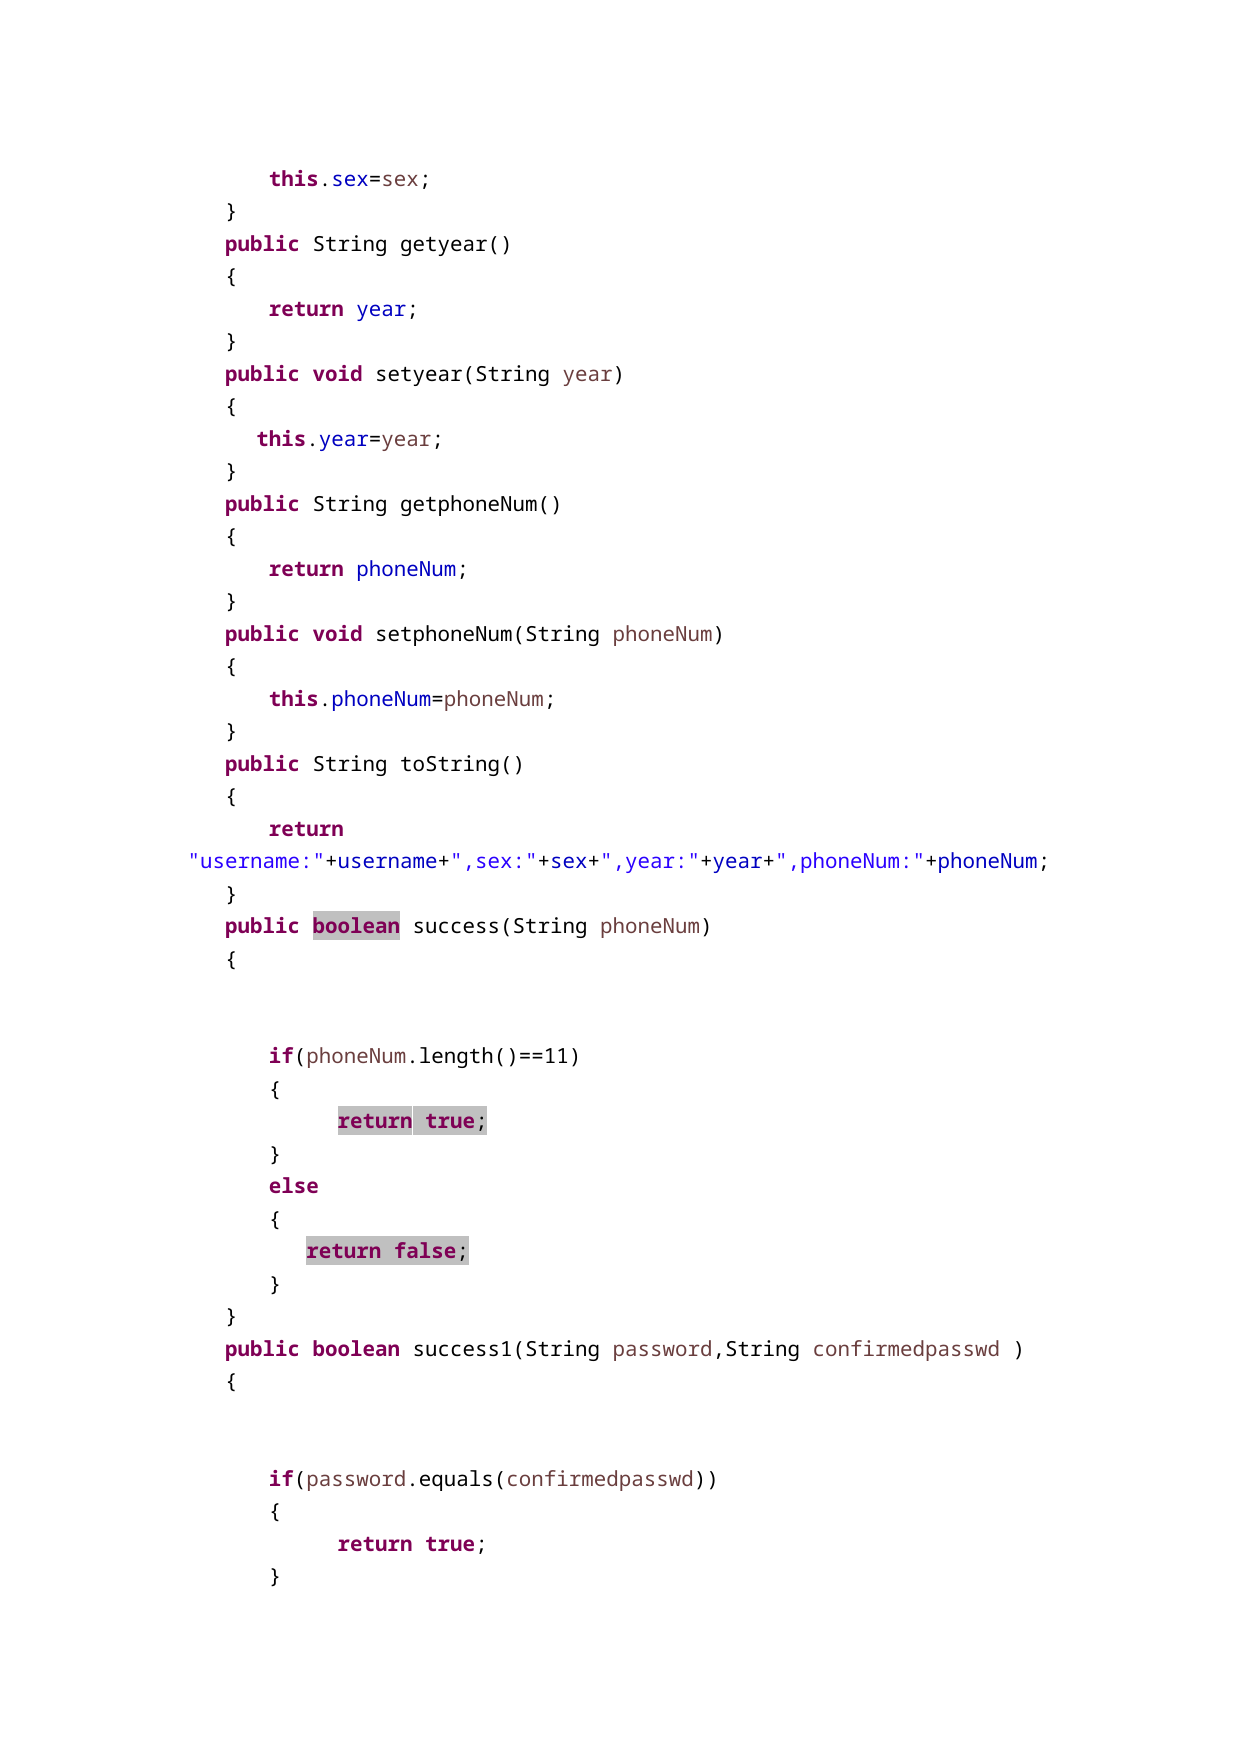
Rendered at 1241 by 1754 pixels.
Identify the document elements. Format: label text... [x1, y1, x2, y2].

text return false; [187, 1234, 1053, 1267]
text } [187, 714, 1053, 747]
text } [187, 1137, 1053, 1169]
text return phoneNum; [187, 552, 1053, 584]
text return "username:"+username+",sex:"+sex+",year:"+year+",phoneNum:"+phoneNum; [187, 812, 1053, 877]
text } [187, 877, 1053, 909]
text public boolean success(String phoneNum) [187, 909, 1053, 942]
text else [187, 1169, 1053, 1202]
text return true; [187, 1104, 1053, 1137]
text this.year=year; [187, 422, 1053, 454]
text } [187, 1267, 1053, 1299]
text public void setyear(String year) [187, 357, 1053, 389]
text { [187, 942, 1053, 974]
text if(password.equals(confirmedpasswd)) [187, 1462, 1053, 1494]
text { [187, 649, 1053, 682]
text { [187, 519, 1053, 552]
text } [187, 324, 1053, 357]
text { [187, 779, 1053, 812]
text this.sex=sex; [187, 162, 1053, 194]
text } [187, 194, 1053, 227]
text public String getphoneNum() [187, 487, 1053, 519]
text } [187, 1299, 1053, 1332]
text if(phoneNum.length()==11) [187, 1039, 1053, 1072]
text { [187, 1494, 1053, 1527]
text } [187, 454, 1053, 487]
text } [187, 1559, 1053, 1592]
text { [187, 1072, 1053, 1104]
text this.phoneNum=phoneNum; [187, 682, 1053, 714]
text public boolean success1(String password,String confirmedpasswd ) [187, 1332, 1053, 1364]
text { [187, 259, 1053, 292]
text { [187, 1364, 1053, 1397]
text return true; [187, 1527, 1053, 1559]
text public void setphoneNum(String phoneNum) [187, 617, 1053, 649]
text { [187, 389, 1053, 422]
text } [187, 584, 1053, 617]
text return year; [187, 292, 1053, 324]
text public String getyear() [187, 227, 1053, 259]
text { [187, 1202, 1053, 1234]
text public String toString() [187, 747, 1053, 779]
